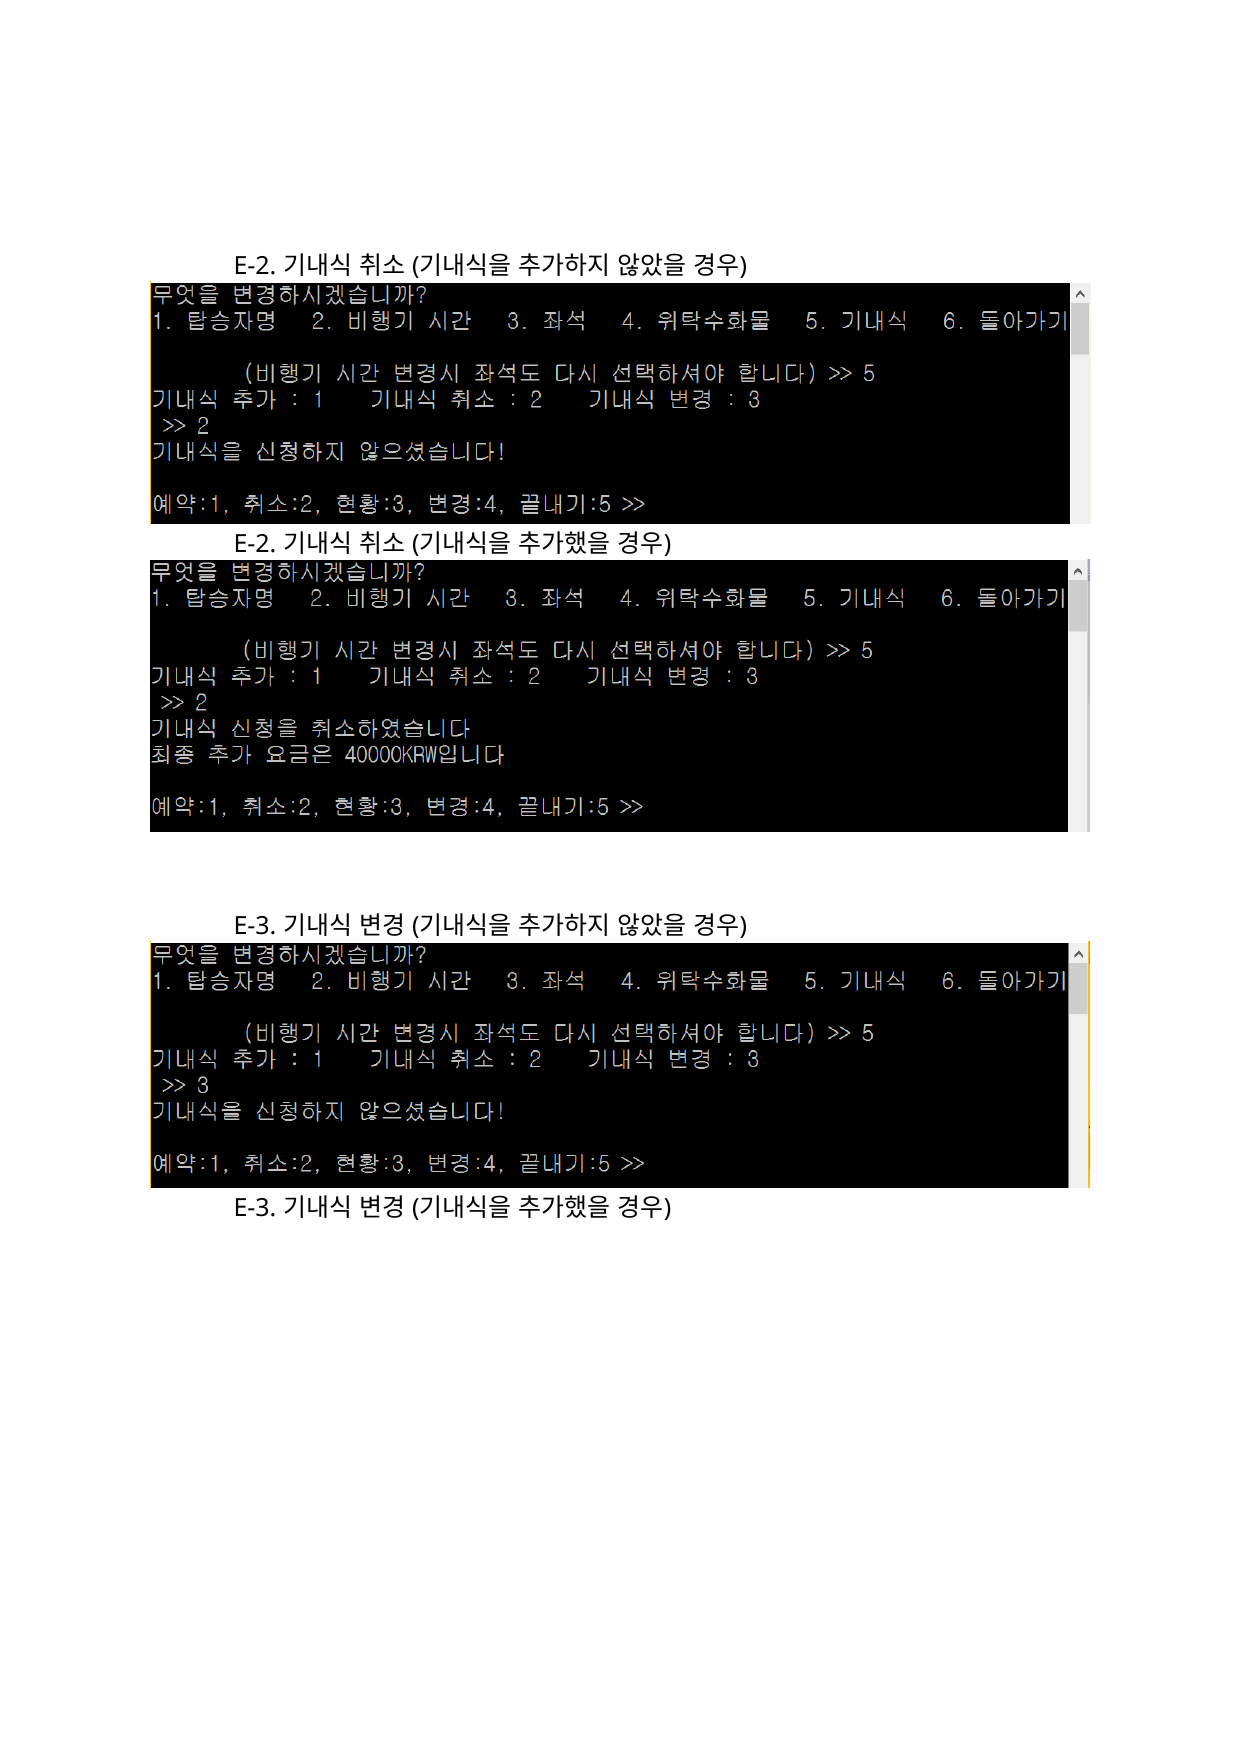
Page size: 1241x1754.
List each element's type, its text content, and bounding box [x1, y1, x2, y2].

text E-2. 기내식 취소 (기내식을 추가하지 않았을 경우) [150, 245, 1090, 281]
text E-2. 기내식 취소 (기내식을 추가했을 경우) [150, 524, 1090, 559]
picture [150, 281, 1091, 524]
text E-3. 기내식 변경 (기내식을 추가하지 않았을 경우) [150, 905, 1090, 941]
picture [150, 941, 1091, 1188]
picture [150, 559, 1091, 832]
text E-3. 기내식 변경 (기내식을 추가했을 경우) [150, 1188, 1090, 1224]
